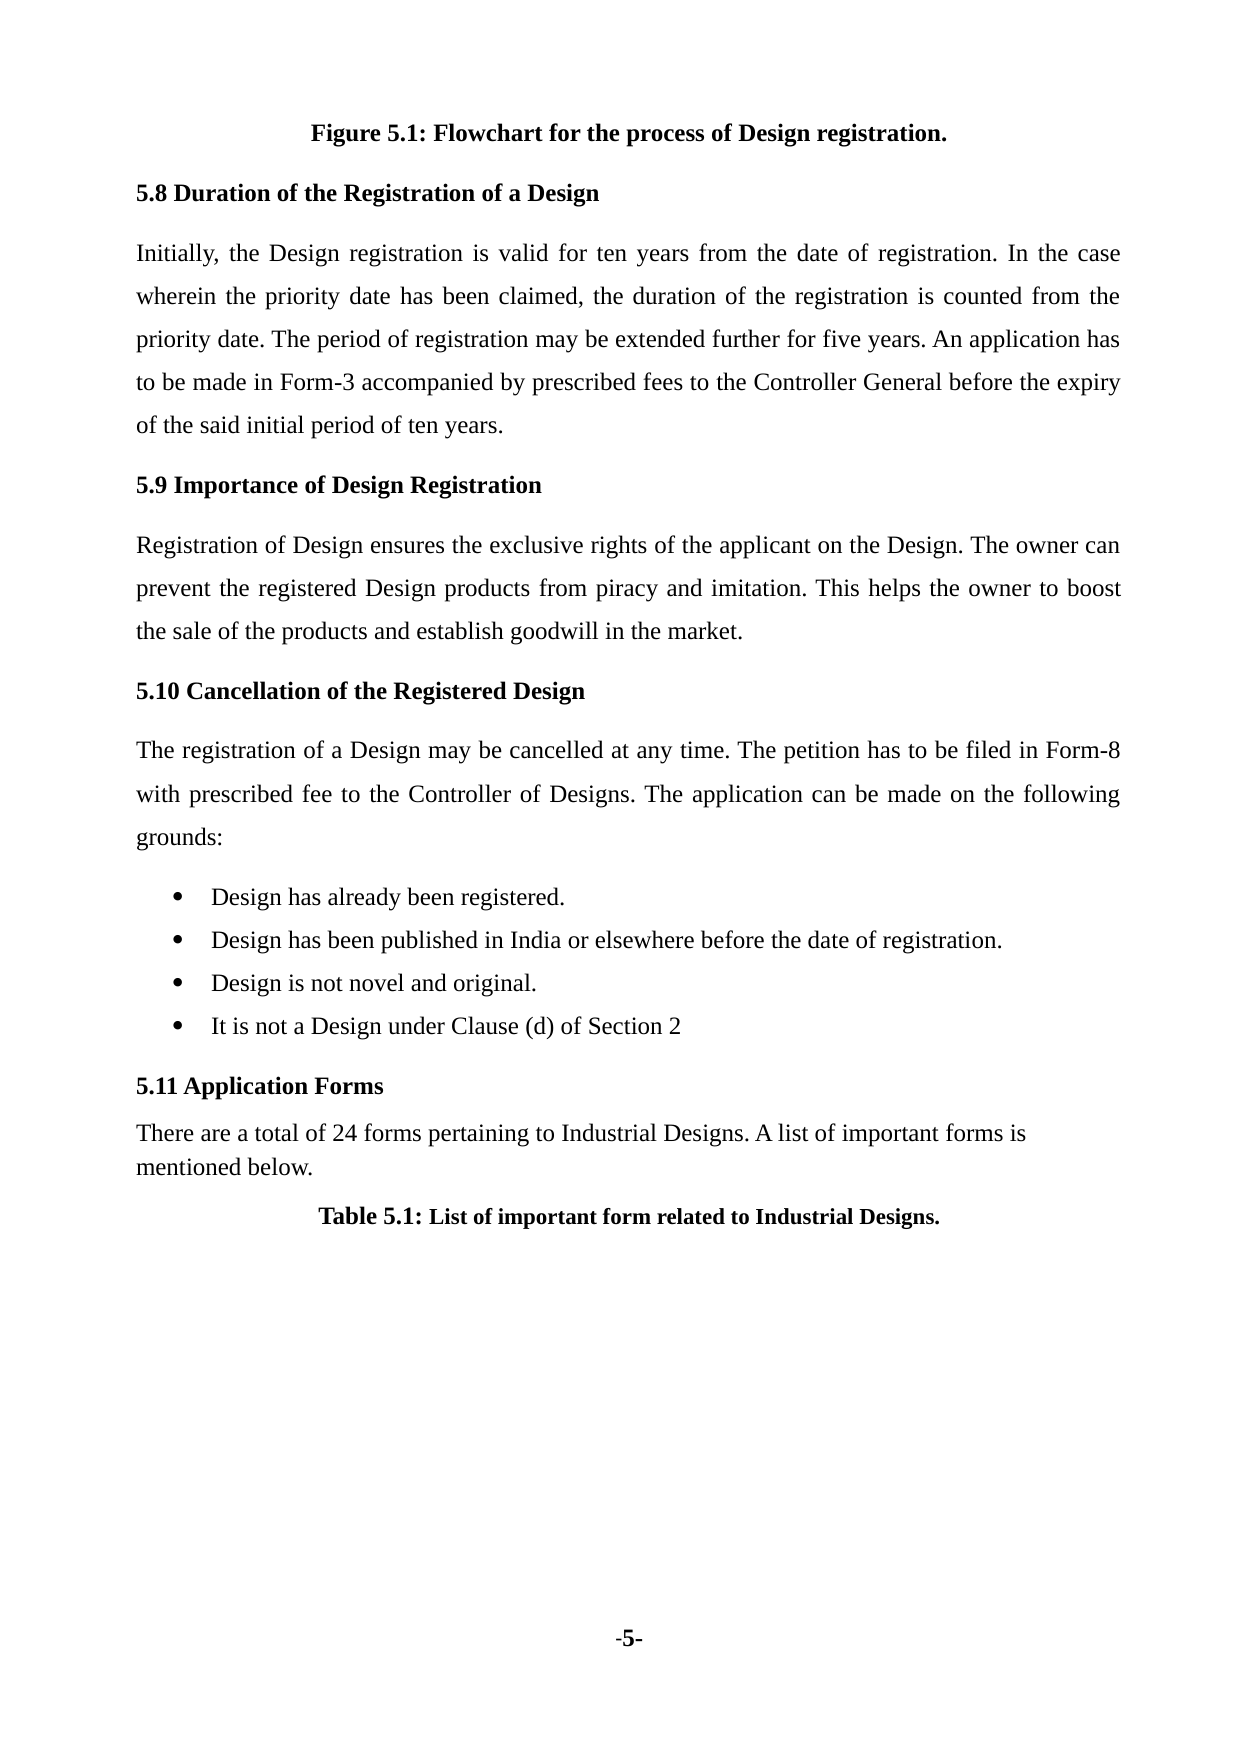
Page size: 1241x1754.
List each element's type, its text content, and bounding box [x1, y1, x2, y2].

text Initially, the Design registration is valid for ten years from the date of registration. In the case wherein the priority date has been claimed, the duration of the registration is counted from the priority date. The period of registration may be extended further for five years. An application has to be made in Form-3 accompanied by prescribed fees to the Controller General before the expiry of the said initial period of ten years. [136, 238, 1122, 439]
text The registration of a Design may be cancelled at any time. The petition has to be filed in Form-8 with prescribed fee to the Controller of Designs. The application can be made on the following grounds: [136, 736, 1122, 851]
text There are a total of 24 forms pertaining to Industrial Designs. A list of important forms is mentioned below. [136, 1118, 1122, 1180]
text 5.8 Duration of the Registration of a Design [136, 178, 1122, 207]
text Table 5.1: List of important form related to Industrial Designs. [136, 1201, 1122, 1230]
text Registration of Design ensures the exclusive rights of the applicant on the Design. The owner can prevent the registered Design products from piracy and imitation. This helps the owner to boost the sale of the products and establish goodwill in the market. [136, 530, 1122, 645]
list Design has been published in India or elsewhere before the date of registration. [173, 925, 1122, 953]
text 5.9 Importance of Design Registration [136, 470, 1122, 499]
list Design has already been registered. [173, 882, 1122, 910]
list Design is not novel and original. [173, 968, 1122, 997]
list It is not a Design under Clause (d) of Section 2 [173, 1011, 1122, 1040]
text 5.10 Cancellation of the Registered Design [136, 676, 1122, 704]
text 5.11 Application Forms [136, 1071, 1122, 1099]
text Figure 5.1: Flowchart for the process of Design registration. [136, 118, 1122, 147]
